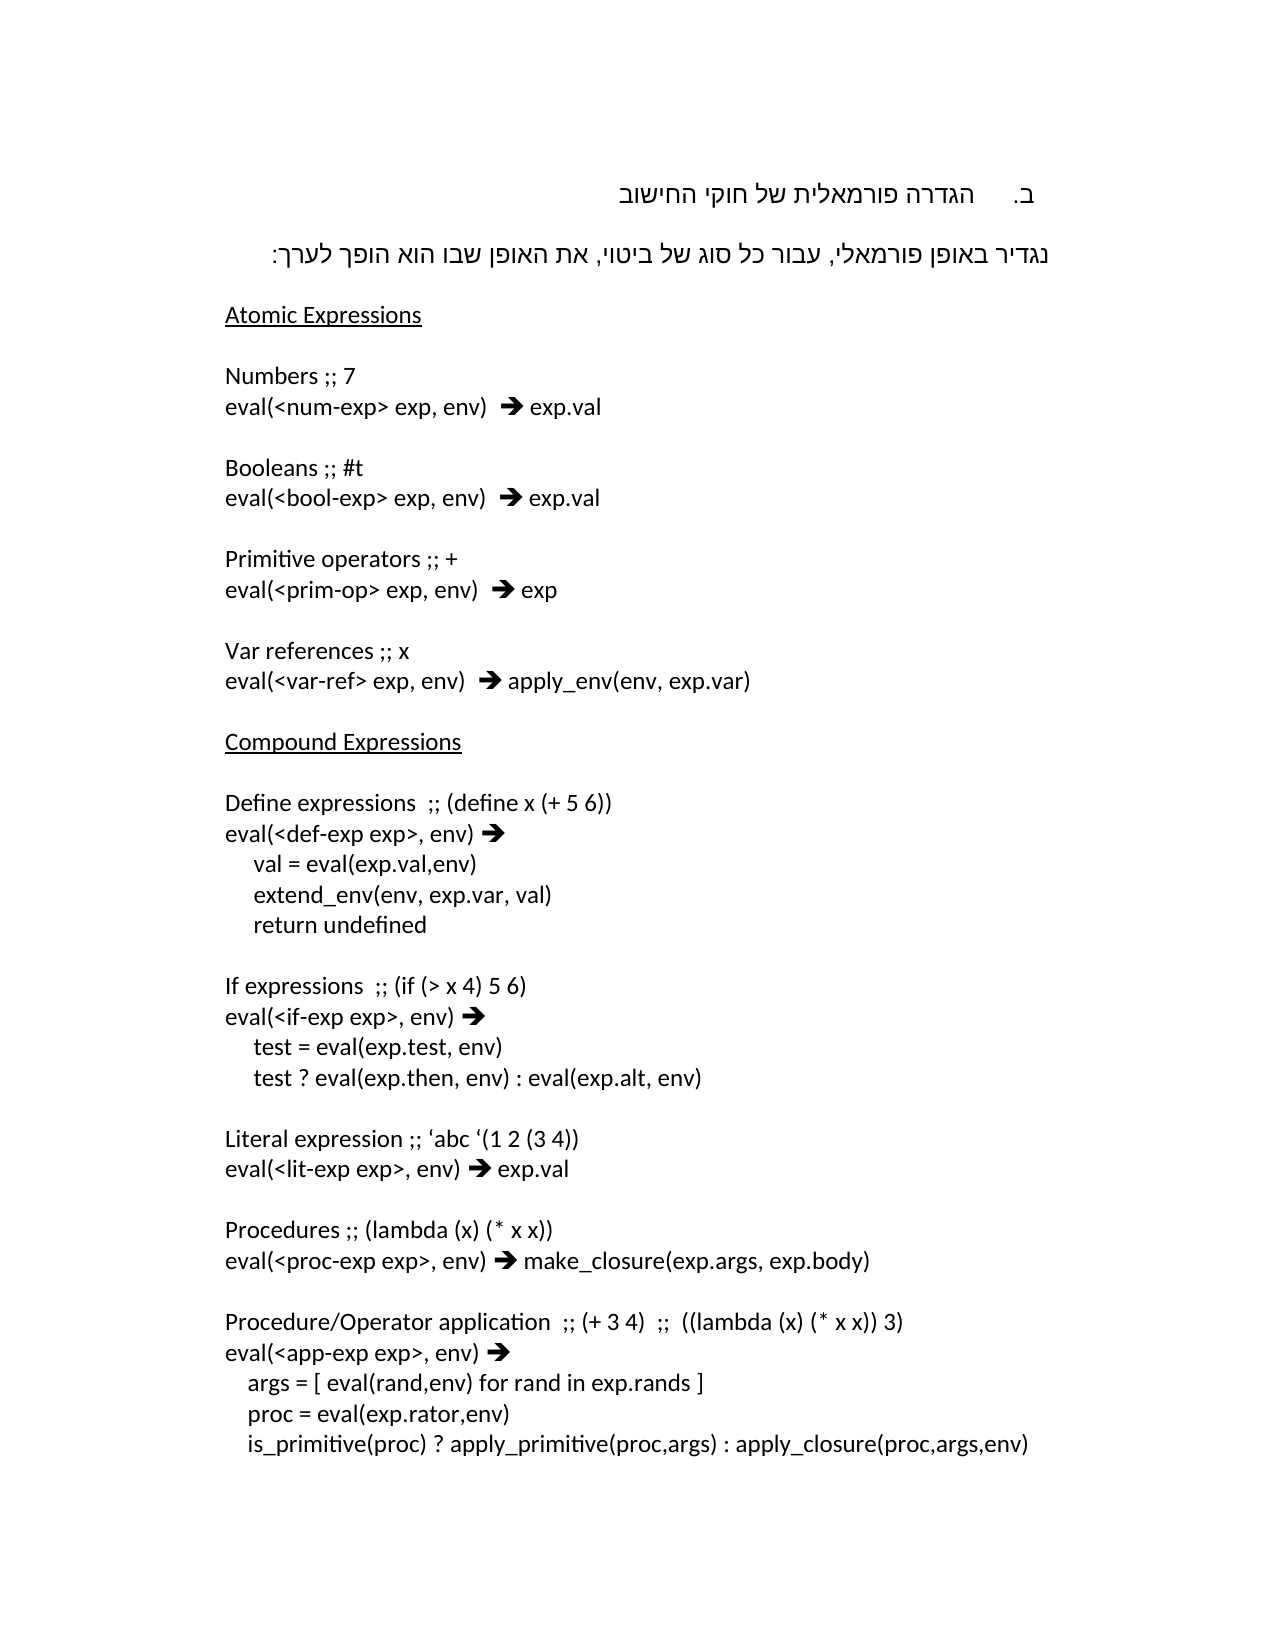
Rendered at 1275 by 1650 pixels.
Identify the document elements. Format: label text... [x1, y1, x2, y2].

text Var references ;; x [225, 635, 1125, 665]
list הגדרה פורמאלית של חוקי החישוב [150, 181, 1012, 209]
text eval(<if-exp exp>, env) [225, 1001, 1125, 1032]
text val = eval(exp.val,env) [225, 848, 1125, 879]
text Compound Expressions [225, 726, 1125, 757]
text eval(<def-exp exp>, env) [225, 818, 1125, 848]
text eval(<proc-exp exp>, env) make_closure(exp.args, exp.body) [225, 1245, 1125, 1276]
text is_primitive(proc) ? apply_primitive(proc,args) : apply_closure(proc,args,env) [225, 1428, 1125, 1459]
text Numbers ;; 7 [225, 360, 1125, 391]
text eval(<bool-exp> exp, env) exp.val [225, 482, 1125, 513]
text Procedures ;; (lambda (x) (* x x)) [225, 1215, 1125, 1245]
text eval(<lit-exp exp>, env) exp.val [225, 1154, 1125, 1184]
text test = eval(exp.test, env) [225, 1032, 1125, 1062]
text Procedure/Operator application ;; (+ 3 4) ;; ((lambda (x) (* x x)) 3) [225, 1306, 1125, 1337]
text נגדיר באופן פורמאלי, עבור כל סוג של ביטוי, את האופן שבו הוא הופך לערך: [150, 240, 1050, 268]
text proc = eval(exp.rator,env) [225, 1398, 1125, 1428]
text If expressions ;; (if (> x 4) 5 6) [225, 971, 1125, 1001]
text eval(<app-exp exp>, env) [225, 1337, 1125, 1367]
text Atomic Expressions [150, 299, 1125, 329]
text eval(<var-ref> exp, env) apply_env(env, exp.var) [225, 665, 1125, 696]
text return undefined [225, 909, 1125, 940]
text Booleans ;; #t [225, 452, 1125, 482]
text extend_env(env, exp.var, val) [225, 879, 1125, 909]
text Define expressions ;; (define x (+ 5 6)) [225, 787, 1125, 818]
text args = [ eval(rand,env) for rand in exp.rands ] [225, 1367, 1125, 1398]
text Literal expression ;; ‘abc ‘(1 2 (3 4)) [225, 1123, 1125, 1154]
text eval(<num-exp> exp, env) exp.val [225, 391, 1125, 421]
text test ? eval(exp.then, env) : eval(exp.alt, env) [225, 1062, 1125, 1093]
text Primitive operators ;; + [225, 543, 1125, 574]
text eval(<prim-op> exp, env) exp [225, 574, 1125, 604]
